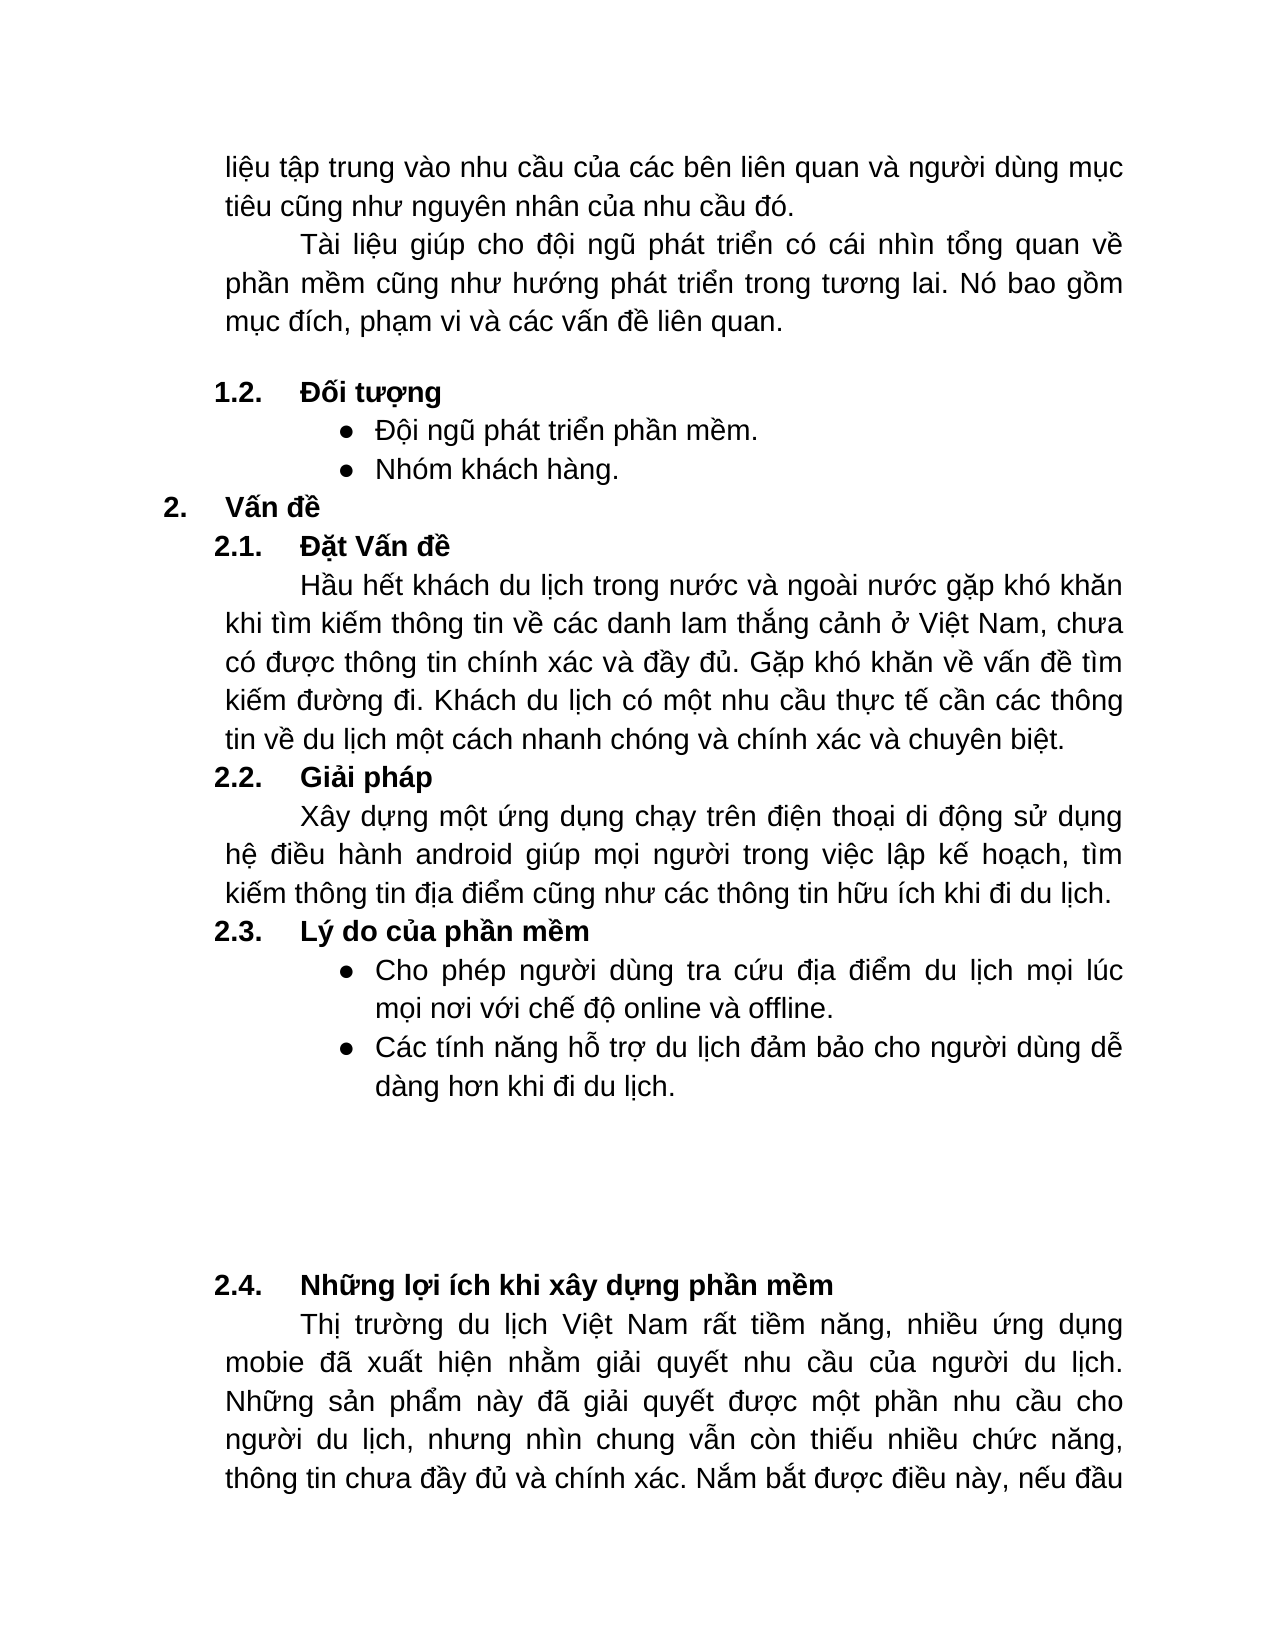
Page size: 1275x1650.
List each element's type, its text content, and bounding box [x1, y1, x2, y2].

list Giải pháp [262, 760, 1125, 794]
list Các tính năng hỗ trợ du lịch đảm bảo cho người dùng dễ dàng hơn khi đi du lịch. [337, 1030, 1125, 1102]
list Cho phép người dùng tra cứu địa điểm du lịch mọi lúc mọi nơi với chế độ online và offline. [337, 953, 1125, 1025]
list Những lợi ích khi xây dựng phần mềm [262, 1268, 1125, 1302]
list Đội ngũ phát triển phần mềm. [337, 413, 1125, 447]
list Vấn đề [187, 491, 1125, 524]
list Đối tượng [262, 375, 1125, 408]
list Nhóm khách hàng. [337, 452, 1125, 486]
text Hầu hết khách du lịch trong nước và ngoài nước gặp khó khăn khi tìm kiếm thông tin về các danh lam thắng cảnh ở Việt Nam, chưa có được thông tin chính xác và đầy đủ. Gặp khó khăn về vấn đề tìm kiếm đường đi. Khách du lịch có một nhu cầu thực tế cần các thông tin về du lịch một cách nhanh chóng và chính xác và chuyên biệt. [225, 568, 1125, 755]
list Lý do của phần mềm [262, 914, 1125, 948]
text Tài liệu giúp cho đội ngũ phát triển có cái nhìn tổng quan về phần mềm cũng như hướng phát triển trong tương lai. Nó bao gồm mục đích, phạm vi và các vấn đề liên quan. [225, 227, 1125, 338]
list Đặt Vấn đề [262, 529, 1125, 563]
text Xây dựng một ứng dụng chạy trên điện thoại di động sử dụng hệ điều hành android giúp mọi người trong việc lập kế hoạch, tìm kiếm thông tin địa điểm cũng như các thông tin hữu ích khi đi du lịch. [225, 799, 1125, 909]
